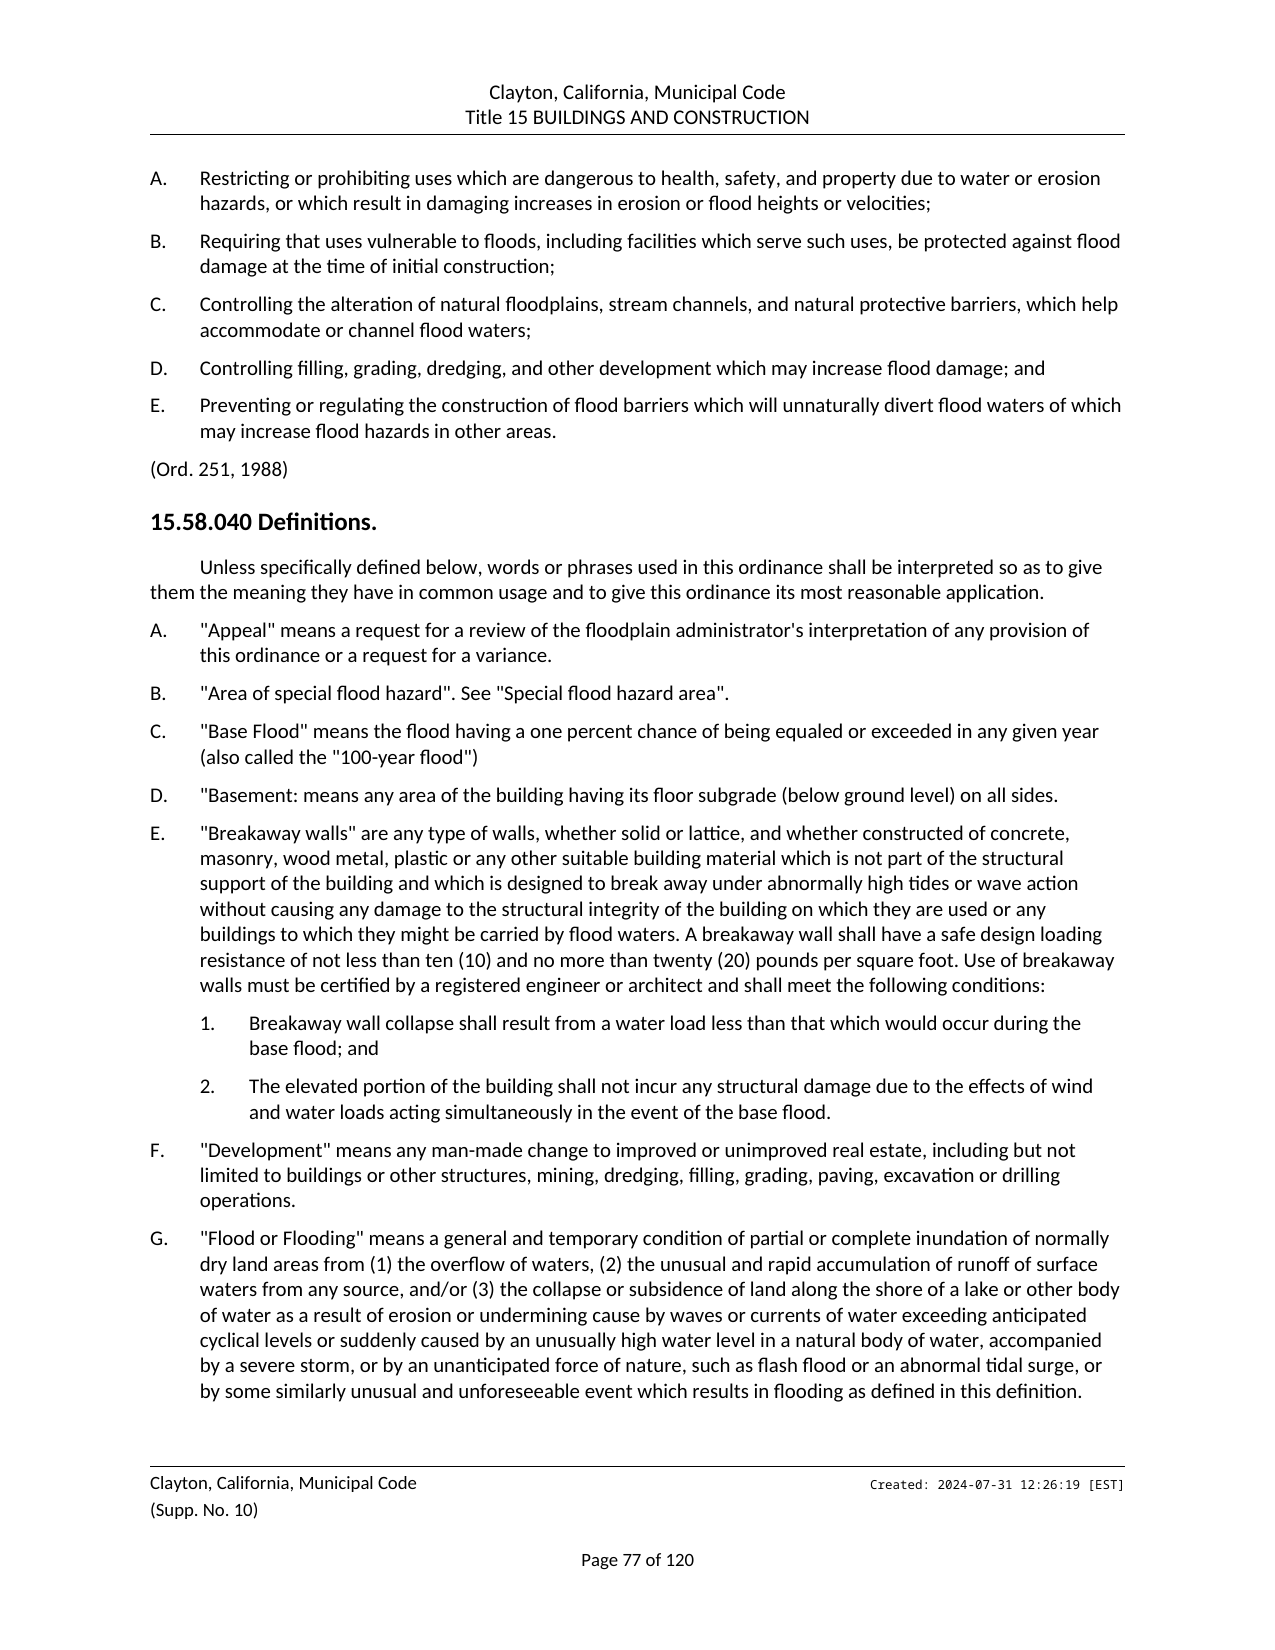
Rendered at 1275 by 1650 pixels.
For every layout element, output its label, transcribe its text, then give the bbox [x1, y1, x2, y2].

list D. "Basement: means any area of the building having its floor subgrade (below ground level) on all sides. [150, 782, 1125, 807]
list C. "Base Flood" means the flood having a one percent chance of being equaled or exceeded in any given year (also called the "100-year flood") [150, 718, 1125, 769]
text Unless specifically defined below, words or phrases used in this ordinance shall be interpreted so as to give them the meaning they have in common usage and to give this ordinance its most reasonable application. [150, 554, 1125, 605]
list B. Requiring that uses vulnerable to floods, including facilities which serve such uses, be protected against flood damage at the time of initial construction; [150, 228, 1125, 279]
list A. Restricting or prohibiting uses which are dangerous to health, safety, and property due to water or erosion hazards, or which result in damaging increases in erosion or flood heights or velocities; [150, 165, 1125, 216]
list B. "Area of special flood hazard". See "Special flood hazard area". [150, 681, 1125, 706]
text (Ord. 251, 1988) [150, 456, 1125, 481]
list 2. The elevated portion of the building shall not incur any structural damage due to the effects of wind and water loads acting simultaneously in the event of the base flood. [199, 1073, 1125, 1124]
list G. "Flood or Flooding" means a general and temporary condition of partial or complete inundation of normally dry land areas from (1) the overflow of waters, (2) the unusual and rapid accumulation of runoff of surface waters from any source, and/or (3) the collapse or subsidence of land along the shore of a lake or other body of water as a result of erosion or undermining cause by waves or currents of water exceeding anticipated cyclical levels or suddenly caused by an unusually high water level in a natural body of water, accompanied by a severe storm, or by an unanticipated force of nature, such as flash flood or an abnormal tidal surge, or by some similarly unusual and unforeseeable event which results in flooding as defined in this definition. [150, 1226, 1125, 1403]
list A. "Appeal" means a request for a review of the floodplain administrator's interpretation of any provision of this ordinance or a request for a variance. [150, 617, 1125, 668]
list C. Controlling the alteration of natural floodplains, stream channels, and natural protective barriers, which help accommodate or channel flood waters; [150, 291, 1125, 342]
list E. "Breakaway walls" are any type of walls, whether solid or lattice, and whether constructed of concrete, masonry, wood metal, plastic or any other suitable building material which is not part of the structural support of the building and which is designed to break away under abnormally high tides or wave action without causing any damage to the structural integrity of the building on which they are used or any buildings to which they might be carried by flood waters. A breakaway wall shall have a safe design loading resistance of not less than ten (10) and no more than twenty (20) pounds per square foot. Use of breakaway walls must be certified by a registered engineer or architect and shall meet the following conditions: [150, 820, 1125, 998]
list 1. Breakaway wall collapse shall result from a water load less than that which would occur during the base flood; and [199, 1010, 1125, 1061]
list F. "Development" means any man-made change to improved or unimproved real estate, including but not limited to buildings or other structures, mining, dredging, filling, grading, paving, excavation or drilling operations. [150, 1137, 1125, 1213]
list D. Controlling filling, grading, dredging, and other development which may increase flood damage; and [150, 355, 1125, 380]
list E. Preventing or regulating the construction of flood barriers which will unnaturally divert flood waters of which may increase flood hazards in other areas. [150, 393, 1125, 443]
text 15.58.040 Definitions. [150, 506, 1125, 537]
